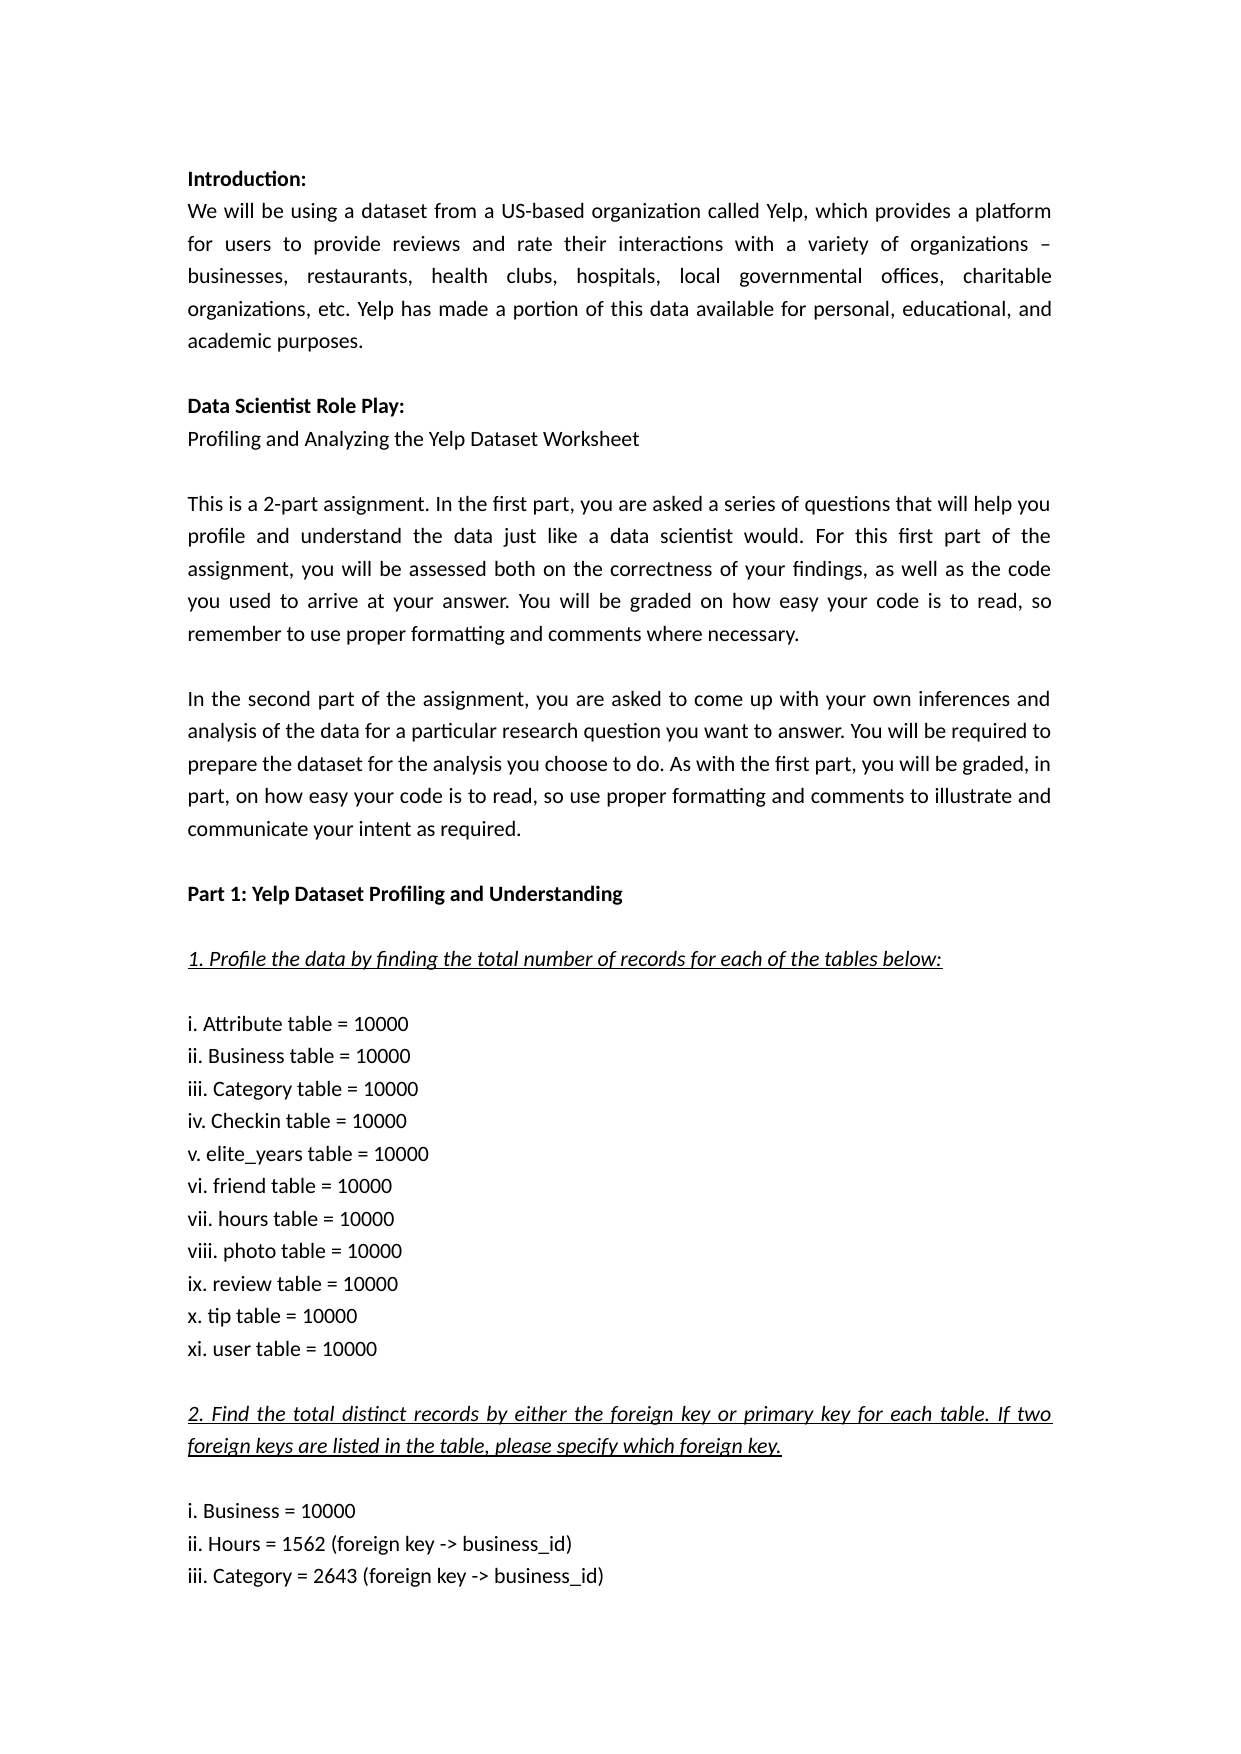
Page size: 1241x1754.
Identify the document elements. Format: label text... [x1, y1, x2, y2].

text 2. Find the total distinct records by either the foreign key or primary key for each table. If two foreign keys are listed in the table, please specify which foreign key. [187, 1424, 1053, 1462]
text xi. user table = 10000 [187, 1332, 1053, 1364]
text iii. Category = 2643 (foreign key -> business_id) [187, 1559, 1053, 1592]
text In the second part of the assignment, you are asked to come up with your own inferences and analysis of the data for a particular research question you want to answer. You will be required to prepare the dataset for the analysis you choose to do. As with the first part, you will be graded, in part, on how easy your code is to read, so use proper formatting and comments to illustrate and communicate your intent as required. [187, 682, 1053, 844]
text vii. hours table = 10000 [187, 1202, 1053, 1234]
text We will be using a dataset from a US-based organization called Yelp, which provides a platform for users to provide reviews and rate their interactions with a variety of organizations – businesses, restaurants, health clubs, hospitals, local governmental offices, charitable organizations, etc. Yelp has made a portion of this data available for personal, educational, and academic purposes. [187, 194, 1053, 357]
text x. tip table = 10000 [187, 1299, 1053, 1332]
text iv. Checkin table = 10000 [187, 1104, 1053, 1137]
text ii. Business table = 10000 [187, 1039, 1053, 1072]
text viii. photo table = 10000 [187, 1234, 1053, 1267]
text Introduction: [187, 162, 1053, 194]
text Profiling and Analyzing the Yelp Dataset Worksheet [187, 422, 1053, 454]
text vi. friend table = 10000 [187, 1169, 1053, 1202]
text ii. Hours = 1562 (foreign key -> business_id) [187, 1527, 1053, 1559]
text Part 1: Yelp Dataset Profiling and Understanding [187, 877, 1053, 909]
text ix. review table = 10000 [187, 1267, 1053, 1299]
text v. elite_years table = 10000 [187, 1137, 1053, 1169]
text This is a 2-part assignment. In the first part, you are asked a series of questions that will help you profile and understand the data just like a data scientist would. For this first part of the assignment, you will be assessed both on the correctness of your findings, as well as the code you used to arrive at your answer. You will be graded on how easy your code is to read, so remember to use proper formatting and comments where necessary. [187, 487, 1053, 649]
text i. Attribute table = 10000 [187, 1007, 1053, 1039]
text 2. Find the total distinct records by either the foreign key or primary key for each table. If two foreign keys are listed in the table, please specify which foreign key. [187, 1397, 1053, 1423]
text 1. Profile the data by finding the total number of records for each of the tables below: [187, 942, 1053, 974]
text iii. Category table = 10000 [187, 1072, 1053, 1104]
text i. Business = 10000 [187, 1494, 1053, 1527]
text Data Scientist Role Play: [187, 389, 1053, 422]
